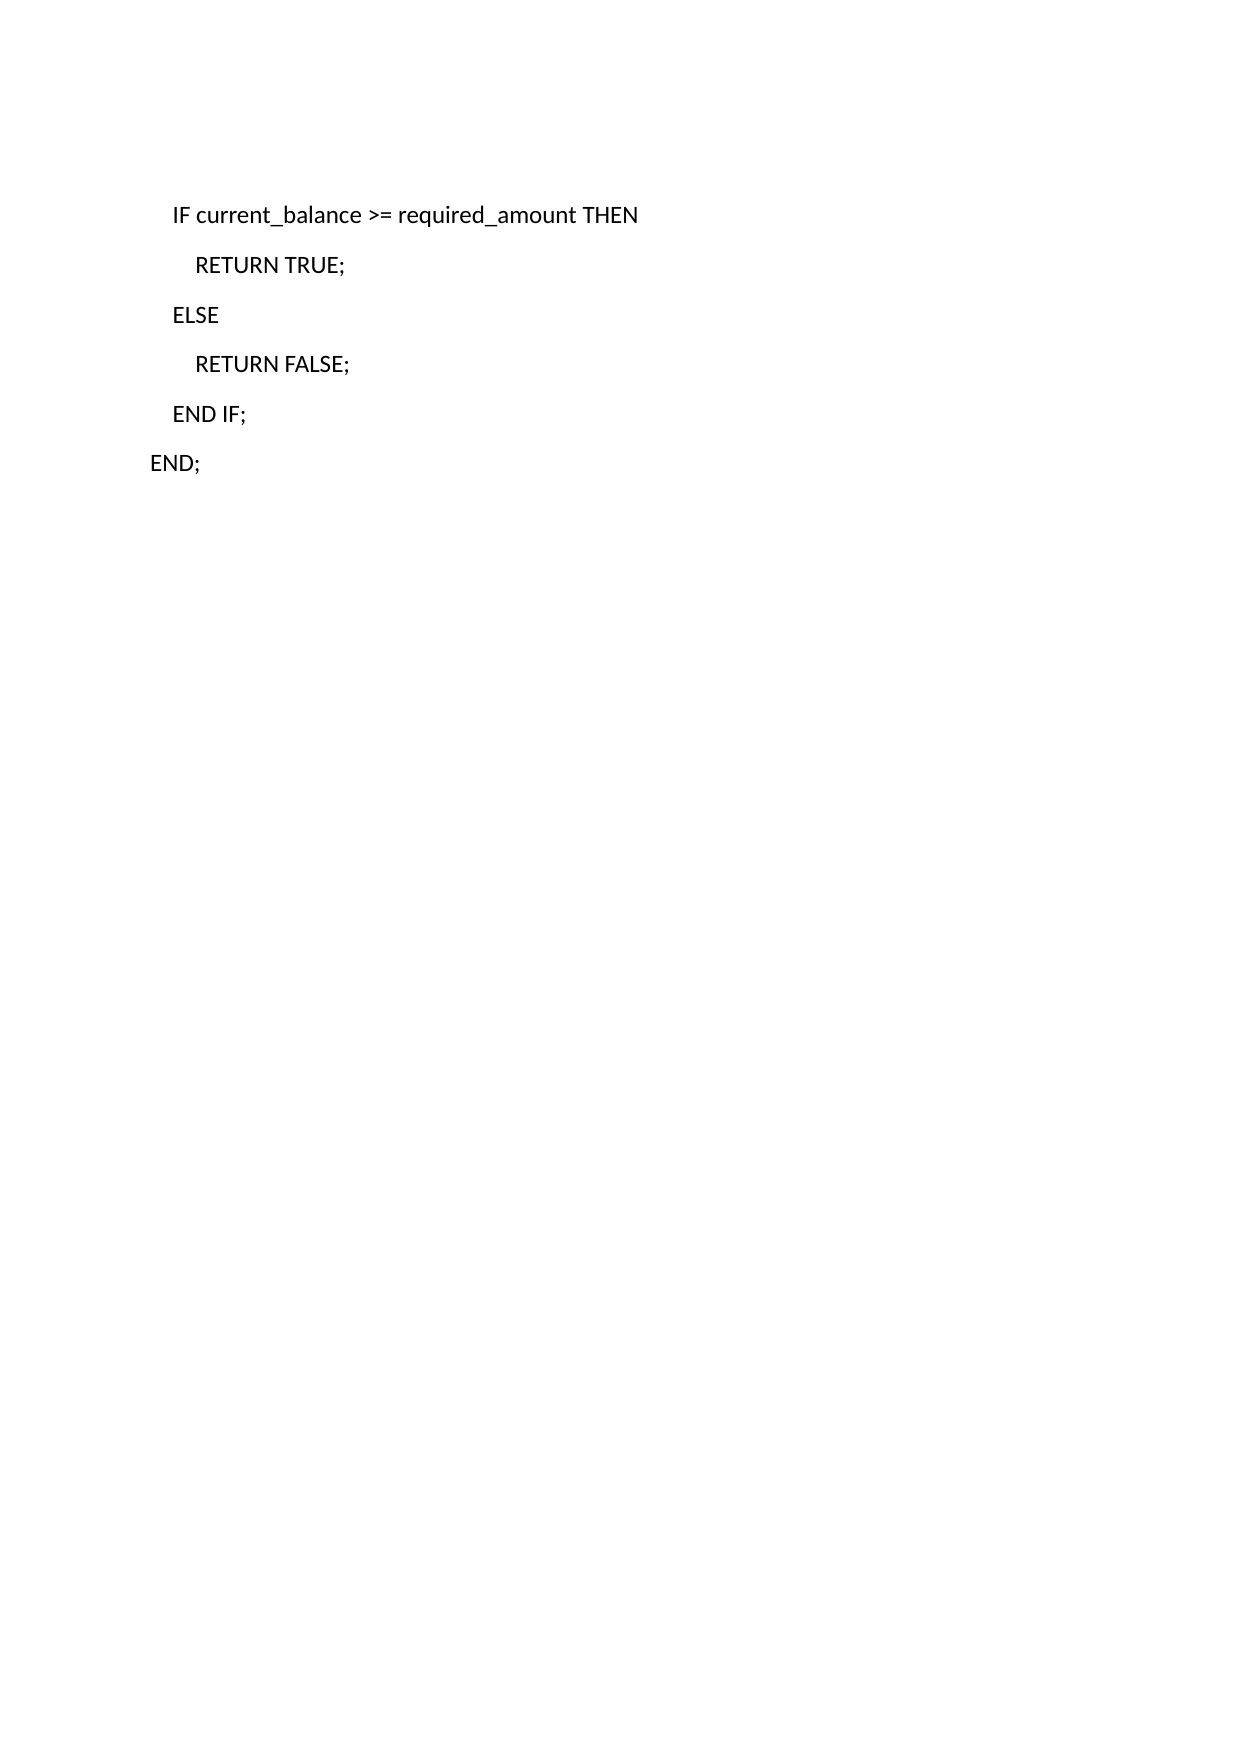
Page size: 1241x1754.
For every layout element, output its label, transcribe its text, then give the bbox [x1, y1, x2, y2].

text END; [150, 447, 1090, 478]
text ELSE [150, 299, 1090, 329]
text RETURN TRUE; [150, 249, 1090, 280]
text RETURN FALSE; [150, 348, 1090, 379]
text END IF; [150, 398, 1090, 428]
text IF current_balance >= required_amount THEN [150, 199, 1090, 230]
